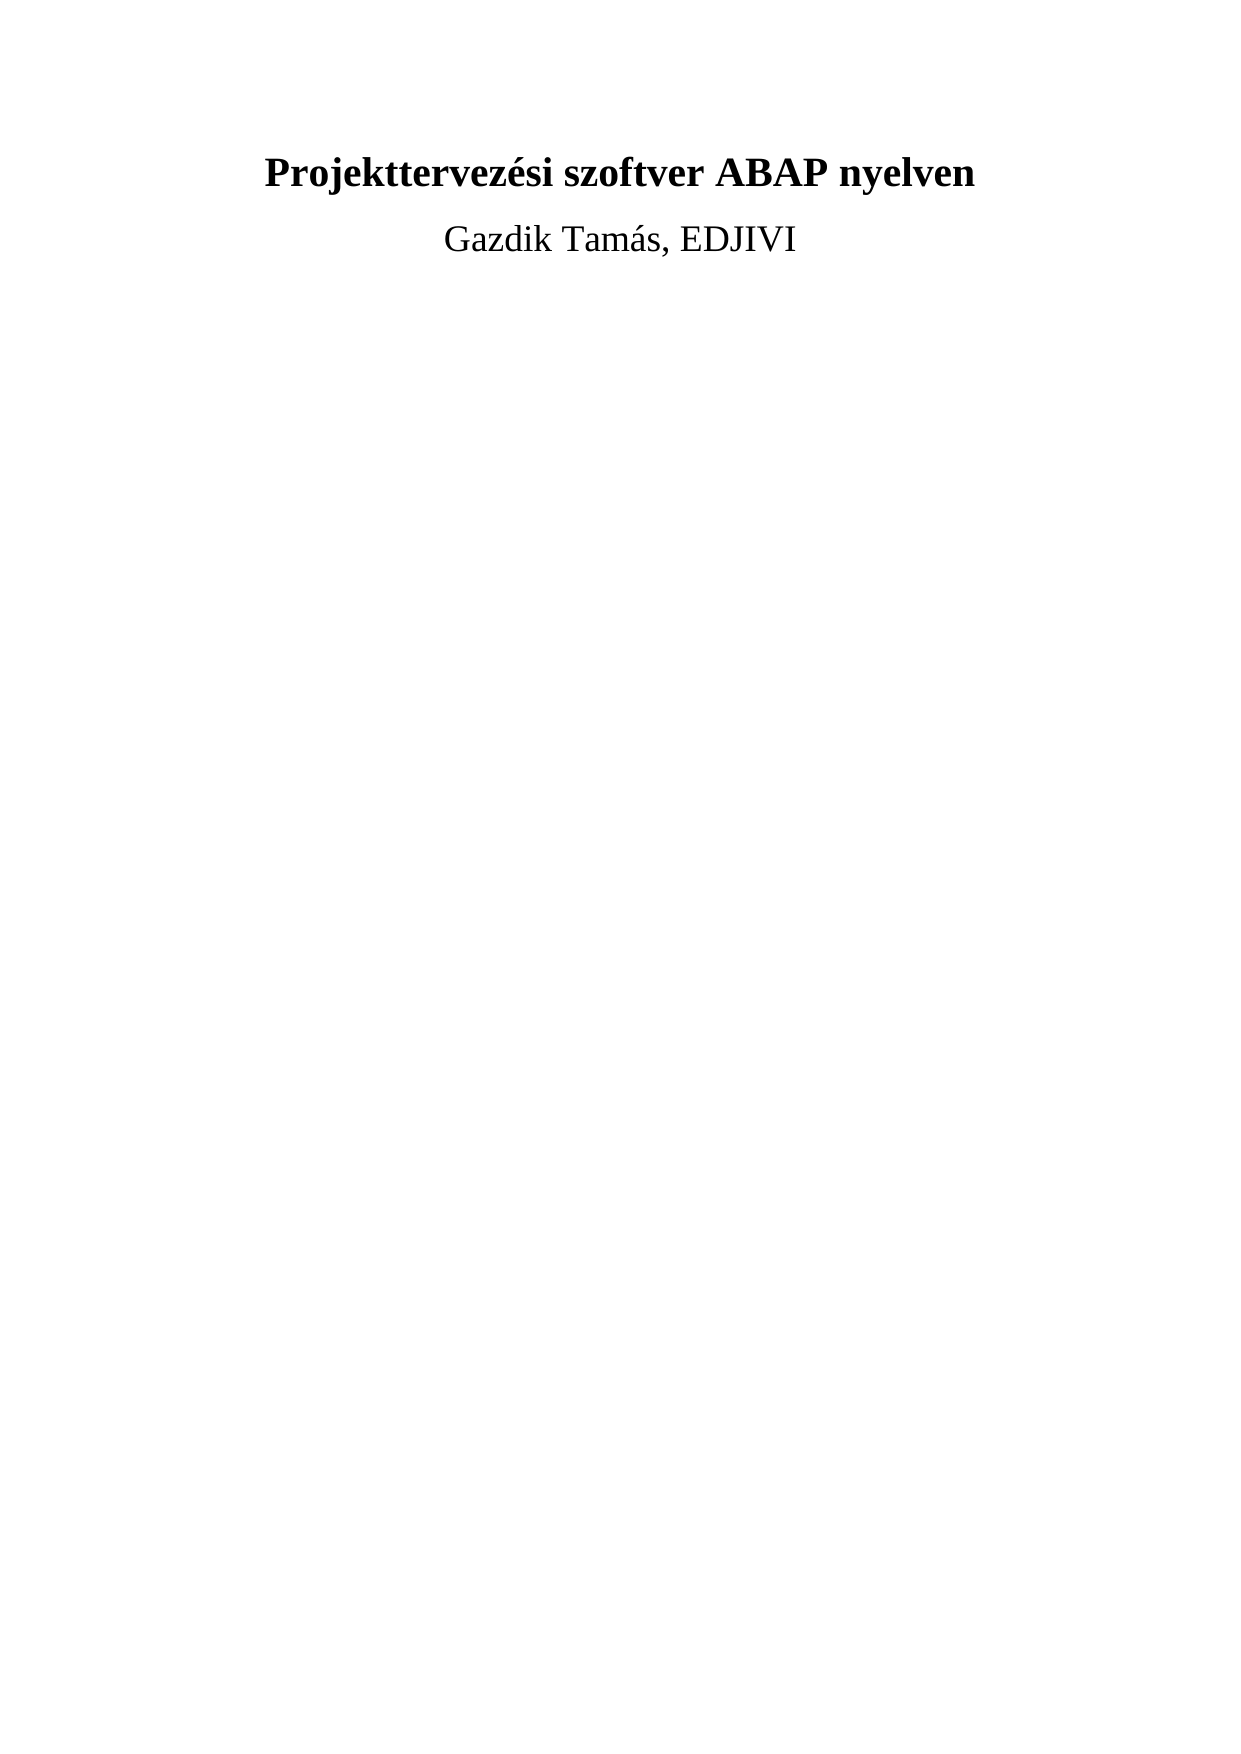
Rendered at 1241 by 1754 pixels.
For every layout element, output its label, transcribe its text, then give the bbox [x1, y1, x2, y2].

text Projekttervezési szoftver ABAP nyelven [148, 148, 1093, 196]
text Gazdik Tamás, EDJIVI [148, 216, 1093, 259]
